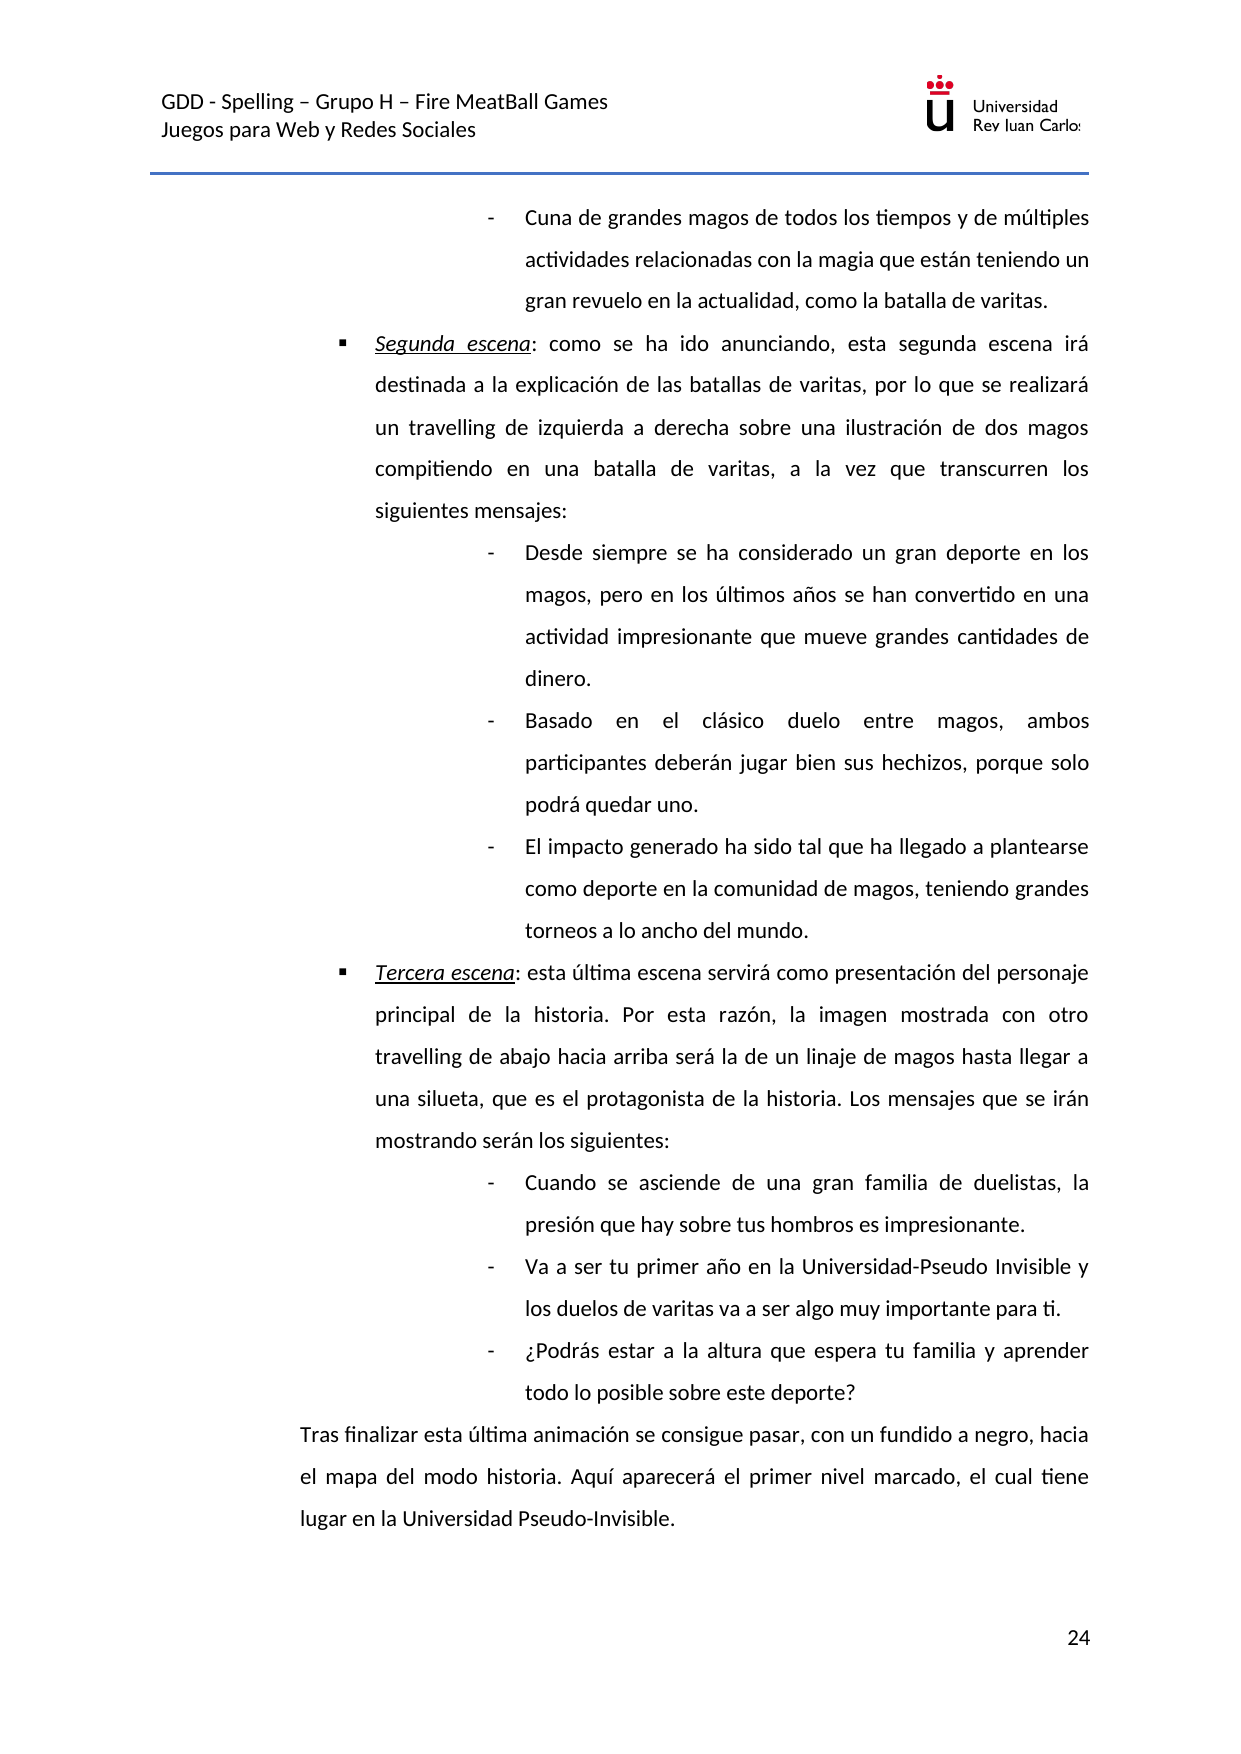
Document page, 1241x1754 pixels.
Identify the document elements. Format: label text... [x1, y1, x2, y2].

list Desde siempre se ha considerado un gran deporte en los magos, pero en los últimos años se han convertido en una actividad impresionante que mueve grandes cantidades de dinero. [487, 538, 1090, 692]
list Basado en el clásico duelo entre magos, ambos participantes deberán jugar bien sus hechizos, porque solo podrá quedar uno. [487, 706, 1090, 818]
list Tercera escena: esta última escena servirá como presentación del personaje principal de la historia. Por esta razón, la imagen mostrada con otro travelling de abajo hacia arriba será la de un linaje de magos hasta llegar a una silueta, que es el protagonista de la historia. Los mensajes que se irán mostrando serán los siguientes: [337, 958, 1090, 1154]
list Segunda escena: como se ha ido anunciando, esta segunda escena irá destinada a la explicación de las batallas de varitas, por lo que se realizará un travelling de izquierda a derecha sobre una ilustración de dos magos compitiendo en una batalla de varitas, a la vez que transcurren los siguientes mensajes: [337, 329, 1090, 524]
list Cuando se asciende de una gran familia de duelistas, la presión que hay sobre tus hombros es impresionante. [487, 1168, 1090, 1238]
list Va a ser tu primer año en la Universidad-Pseudo Invisible y los duelos de varitas va a ser algo muy importante para ti. [487, 1252, 1090, 1322]
list ¿Podrás estar a la altura que espera tu familia y aprender todo lo posible sobre este deporte? [487, 1336, 1090, 1406]
list Cuna de grandes magos de todos los tiempos y de múltiples actividades relacionadas con la magia que están teniendo un gran revuelo en la actualidad, como la batalla de varitas. [487, 203, 1090, 315]
list Tras finalizar esta última animación se consigue pasar, con un fundido a negro, hacia el mapa del modo historia. Aquí aparecerá el primer nivel marcado, el cual tiene lugar en la Universidad Pseudo-Invisible. [300, 1420, 1090, 1532]
list El impacto generado ha sido tal que ha llegado a plantearse como deporte en la comunidad de magos, teniendo grandes torneos a lo ancho del mundo. [487, 832, 1090, 944]
picture [927, 75, 1080, 132]
